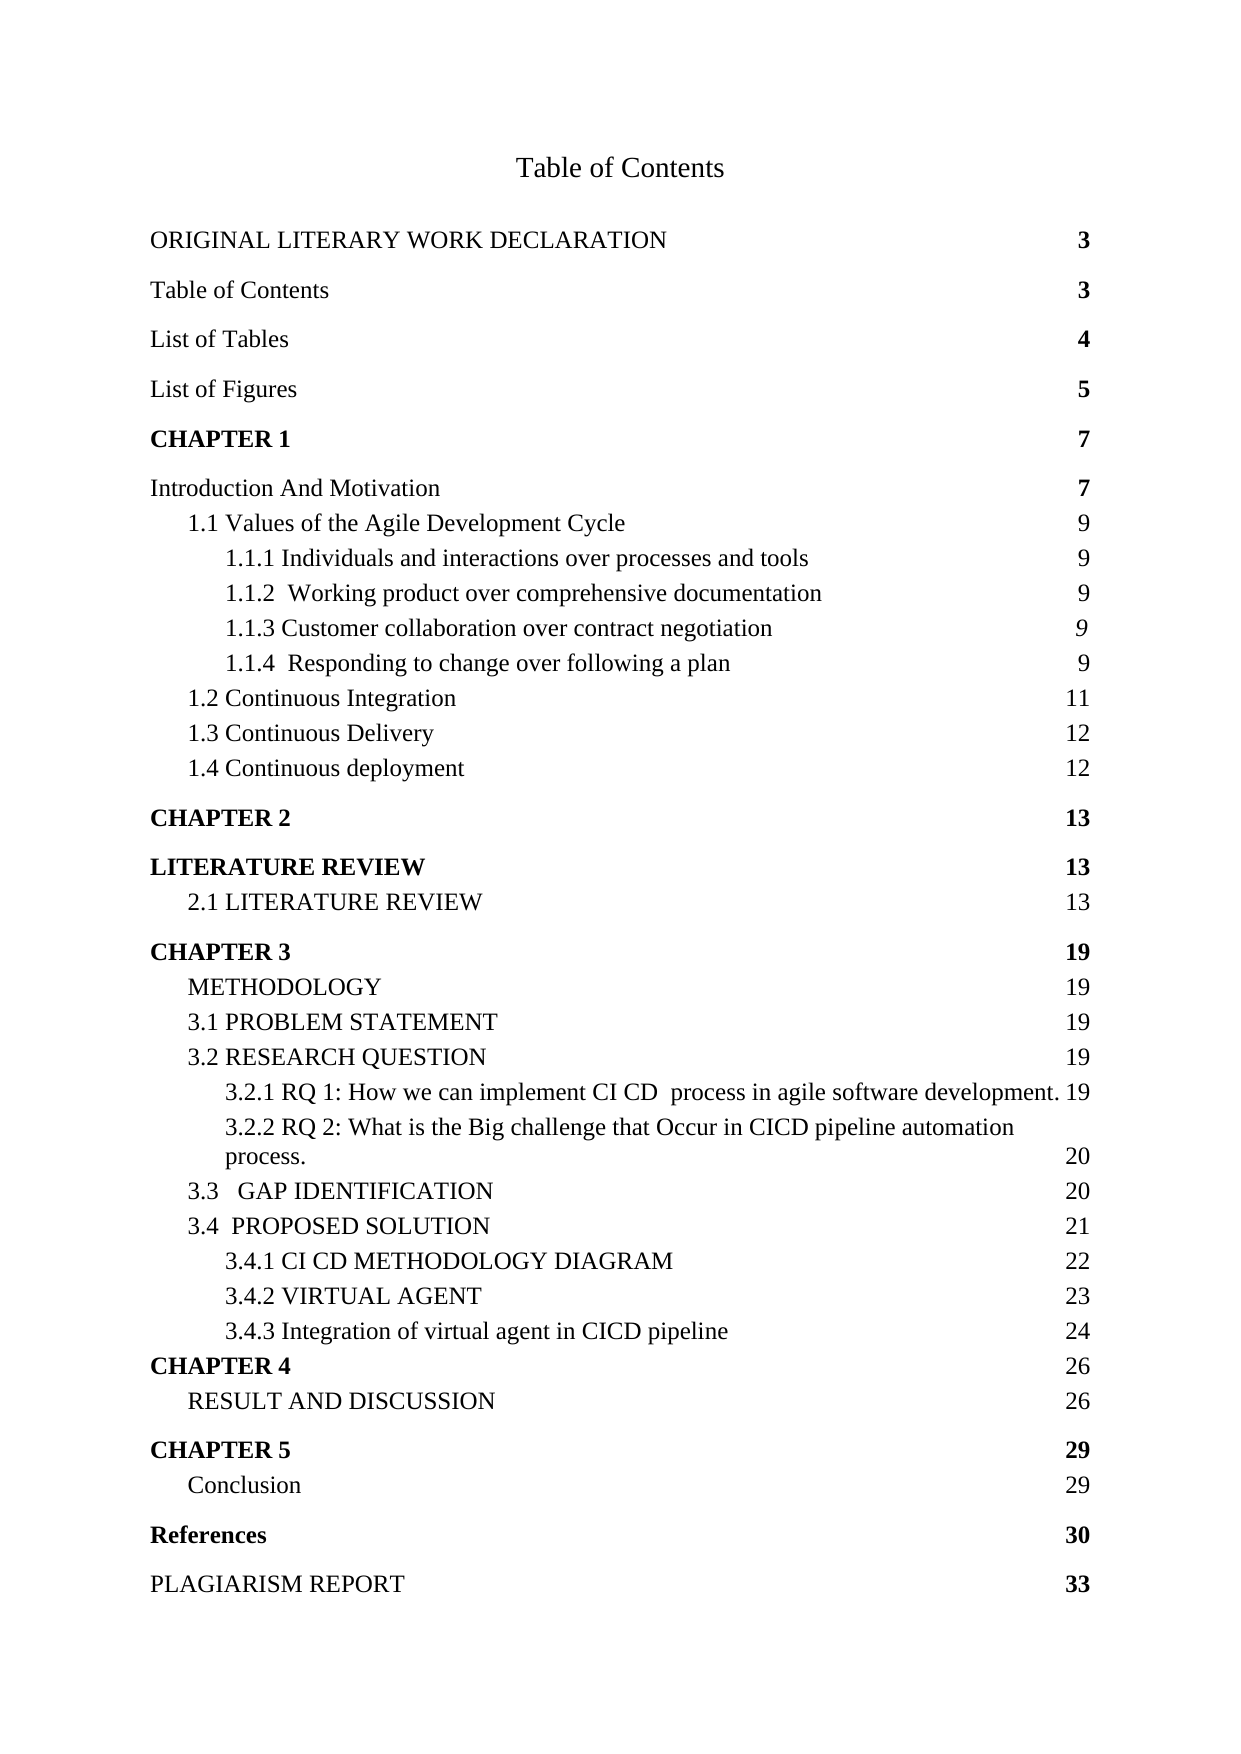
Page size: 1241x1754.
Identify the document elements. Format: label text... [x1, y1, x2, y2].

subtitle Table of Contents [150, 150, 1090, 183]
